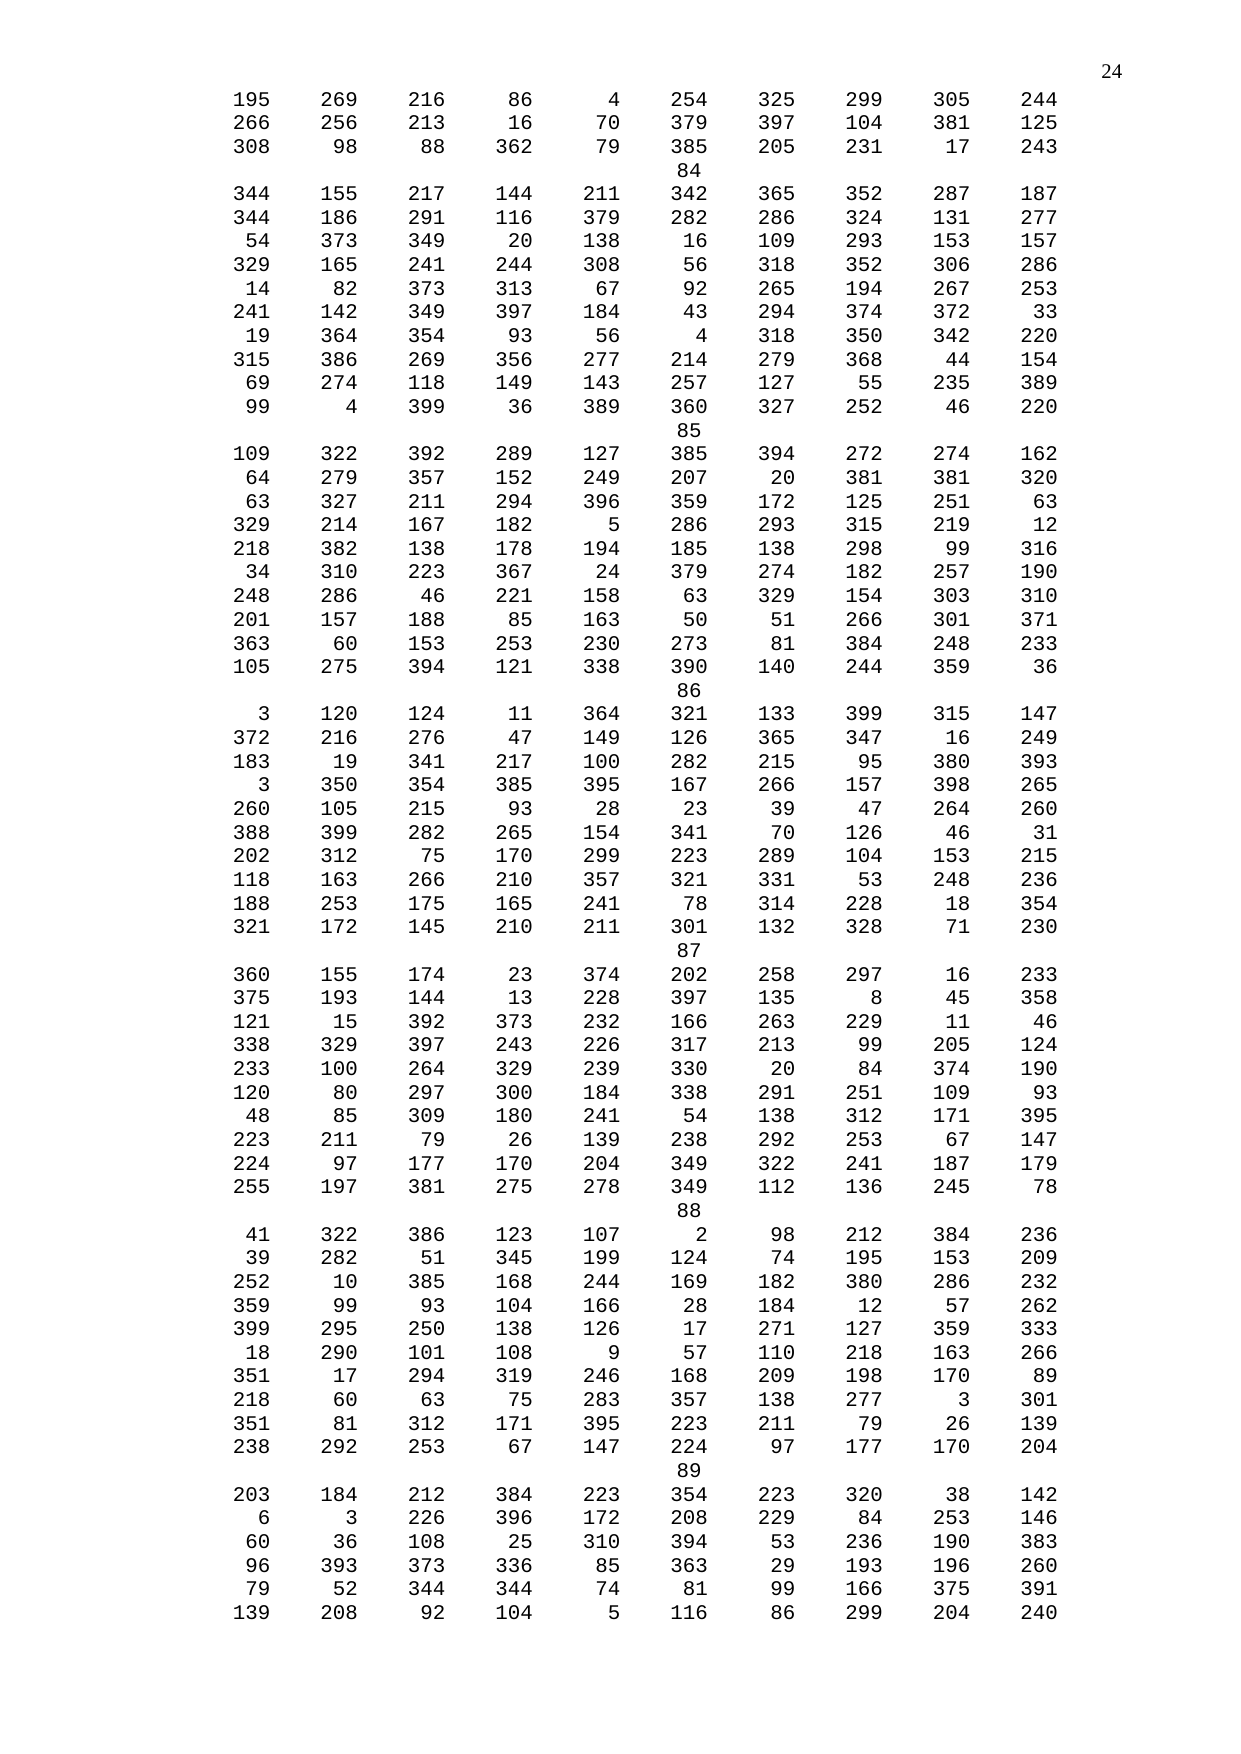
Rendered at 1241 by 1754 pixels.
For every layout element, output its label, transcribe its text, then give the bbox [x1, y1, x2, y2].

text 329 214 167 182 5 286 293 315 219 12 [118, 514, 1122, 538]
text 39 282 51 345 199 124 74 195 153 209 [118, 1247, 1122, 1271]
text 202 312 75 170 299 223 289 104 153 215 [118, 845, 1122, 869]
text 266 256 213 16 70 379 397 104 381 125 [118, 112, 1122, 136]
text 88 [118, 1200, 1122, 1224]
text 99 4 399 36 389 360 327 252 46 220 [118, 396, 1122, 420]
text 14 82 373 313 67 92 265 194 267 253 [118, 278, 1122, 301]
text 375 193 144 13 228 397 135 8 45 358 [118, 987, 1122, 1011]
text 363 60 153 253 230 273 81 384 248 233 [118, 632, 1122, 656]
text 321 172 145 210 211 301 132 328 71 230 [118, 916, 1122, 940]
text 351 81 312 171 395 223 211 79 26 139 [118, 1413, 1122, 1436]
text 399 295 250 138 126 17 271 127 359 333 [118, 1318, 1122, 1342]
text 48 85 309 180 241 54 138 312 171 395 [118, 1105, 1122, 1129]
text 79 52 344 344 74 81 99 166 375 391 [118, 1578, 1122, 1602]
text 224 97 177 170 204 349 322 241 187 179 [118, 1153, 1122, 1176]
text 85 [118, 420, 1122, 443]
text 183 19 341 217 100 282 215 95 380 393 [118, 751, 1122, 774]
text 218 60 63 75 283 357 138 277 3 301 [118, 1389, 1122, 1413]
text 260 105 215 93 28 23 39 47 264 260 [118, 798, 1122, 822]
text 388 399 282 265 154 341 70 126 46 31 [118, 822, 1122, 845]
text 308 98 88 362 79 385 205 231 17 243 [118, 136, 1122, 159]
text 201 157 188 85 163 50 51 266 301 371 [118, 609, 1122, 632]
text 96 393 373 336 85 363 29 193 196 260 [118, 1555, 1122, 1578]
text 89 [118, 1460, 1122, 1484]
text 105 275 394 121 338 390 140 244 359 36 [118, 656, 1122, 680]
text 41 322 386 123 107 2 98 212 384 236 [118, 1224, 1122, 1247]
text 64 279 357 152 249 207 20 381 381 320 [118, 467, 1122, 491]
text 34 310 223 367 24 379 274 182 257 190 [118, 562, 1122, 585]
text 69 274 118 149 143 257 127 55 235 389 [118, 372, 1122, 396]
text 84 [118, 159, 1122, 183]
text 6 3 226 396 172 208 229 84 253 146 [118, 1507, 1122, 1531]
text 121 15 392 373 232 166 263 229 11 46 [118, 1011, 1122, 1034]
text 18 290 101 108 9 57 110 218 163 266 [118, 1342, 1122, 1366]
text 252 10 385 168 244 169 182 380 286 232 [118, 1271, 1122, 1294]
text 60 36 108 25 310 394 53 236 190 383 [118, 1531, 1122, 1555]
text 372 216 276 47 149 126 365 347 16 249 [118, 727, 1122, 751]
text 218 382 138 178 194 185 138 298 99 316 [118, 538, 1122, 562]
text 195 269 216 86 4 254 325 299 305 244 [118, 89, 1122, 112]
text 3 350 354 385 395 167 266 157 398 265 [118, 774, 1122, 798]
text 360 155 174 23 374 202 258 297 16 233 [118, 963, 1122, 987]
text 255 197 381 275 278 349 112 136 245 78 [118, 1176, 1122, 1200]
text 86 [118, 680, 1122, 703]
text 3 120 124 11 364 321 133 399 315 147 [118, 703, 1122, 727]
text 120 80 297 300 184 338 291 251 109 93 [118, 1082, 1122, 1105]
text 351 17 294 319 246 168 209 198 170 89 [118, 1366, 1122, 1389]
text 329 165 241 244 308 56 318 352 306 286 [118, 254, 1122, 278]
text 54 373 349 20 138 16 109 293 153 157 [118, 231, 1122, 254]
text 238 292 253 67 147 224 97 177 170 204 [118, 1436, 1122, 1460]
text 344 155 217 144 211 342 365 352 287 187 [118, 183, 1122, 207]
text 139 208 92 104 5 116 86 299 204 240 [118, 1602, 1122, 1626]
text 248 286 46 221 158 63 329 154 303 310 [118, 585, 1122, 609]
text 188 253 175 165 241 78 314 228 18 354 [118, 893, 1122, 916]
text 344 186 291 116 379 282 286 324 131 277 [118, 207, 1122, 231]
text 315 386 269 356 277 214 279 368 44 154 [118, 349, 1122, 372]
text 359 99 93 104 166 28 184 12 57 262 [118, 1294, 1122, 1318]
text 63 327 211 294 396 359 172 125 251 63 [118, 491, 1122, 514]
text 338 329 397 243 226 317 213 99 205 124 [118, 1034, 1122, 1058]
text 109 322 392 289 127 385 394 272 274 162 [118, 443, 1122, 467]
text 233 100 264 329 239 330 20 84 374 190 [118, 1058, 1122, 1082]
text 203 184 212 384 223 354 223 320 38 142 [118, 1484, 1122, 1507]
text 118 163 266 210 357 321 331 53 248 236 [118, 869, 1122, 893]
text 19 364 354 93 56 4 318 350 342 220 [118, 325, 1122, 349]
text 241 142 349 397 184 43 294 374 372 33 [118, 301, 1122, 325]
text 223 211 79 26 139 238 292 253 67 147 [118, 1129, 1122, 1153]
text 87 [118, 940, 1122, 963]
